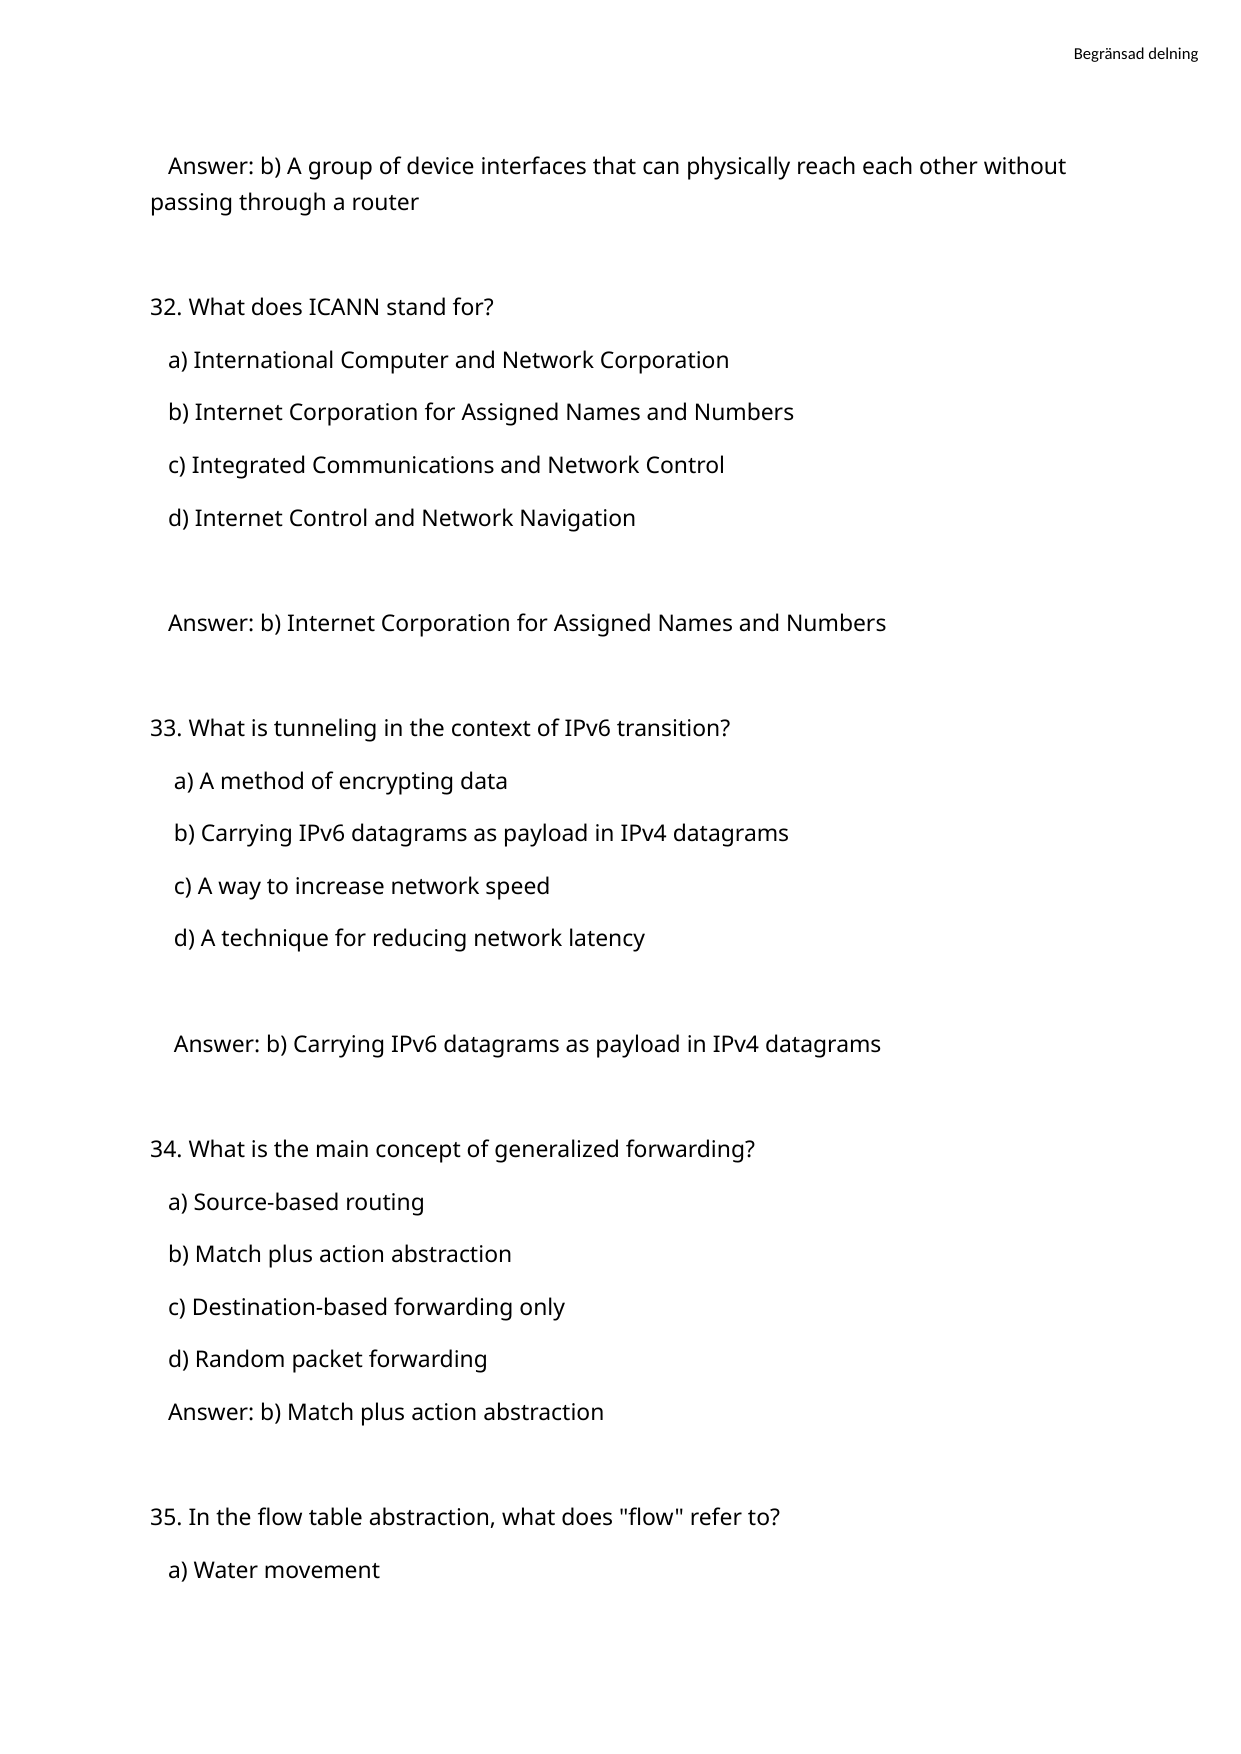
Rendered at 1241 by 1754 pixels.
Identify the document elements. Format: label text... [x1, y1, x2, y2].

text 34. What is the main concept of generalized forwarding? [150, 1133, 1090, 1164]
text Answer: b) Match plus action abstraction [150, 1396, 1090, 1427]
text b) Internet Corporation for Assigned Names and Numbers [150, 396, 1090, 428]
text c) Destination-based forwarding only [150, 1291, 1090, 1322]
text d) A technique for reducing network latency [150, 922, 1090, 954]
text b) Match plus action abstraction [150, 1238, 1090, 1269]
text c) Integrated Communications and Network Control [150, 449, 1090, 480]
text Answer: b) Carrying IPv6 datagrams as payload in IPv4 datagrams [150, 1028, 1090, 1059]
text 33. What is tunneling in the context of IPv6 transition? [150, 712, 1090, 743]
text a) International Computer and Network Corporation [150, 344, 1090, 375]
text a) A method of encrypting data [150, 764, 1090, 796]
text 35. In the flow table abstraction, what does "flow" refer to? [150, 1501, 1090, 1532]
text Answer: b) Internet Corporation for Assigned Names and Numbers [150, 607, 1090, 638]
text b) Carrying IPv6 datagrams as payload in IPv4 datagrams [150, 817, 1090, 848]
text Answer: b) A group of device interfaces that can physically reach each other without passing through a router [150, 150, 1090, 217]
text a) Source-based routing [150, 1185, 1090, 1217]
text d) Internet Control and Network Navigation [150, 502, 1090, 533]
text d) Random packet forwarding [150, 1343, 1090, 1374]
text a) Water movement [150, 1554, 1090, 1585]
text c) A way to increase network speed [150, 870, 1090, 901]
text 32. What does ICANN stand for? [150, 291, 1090, 322]
